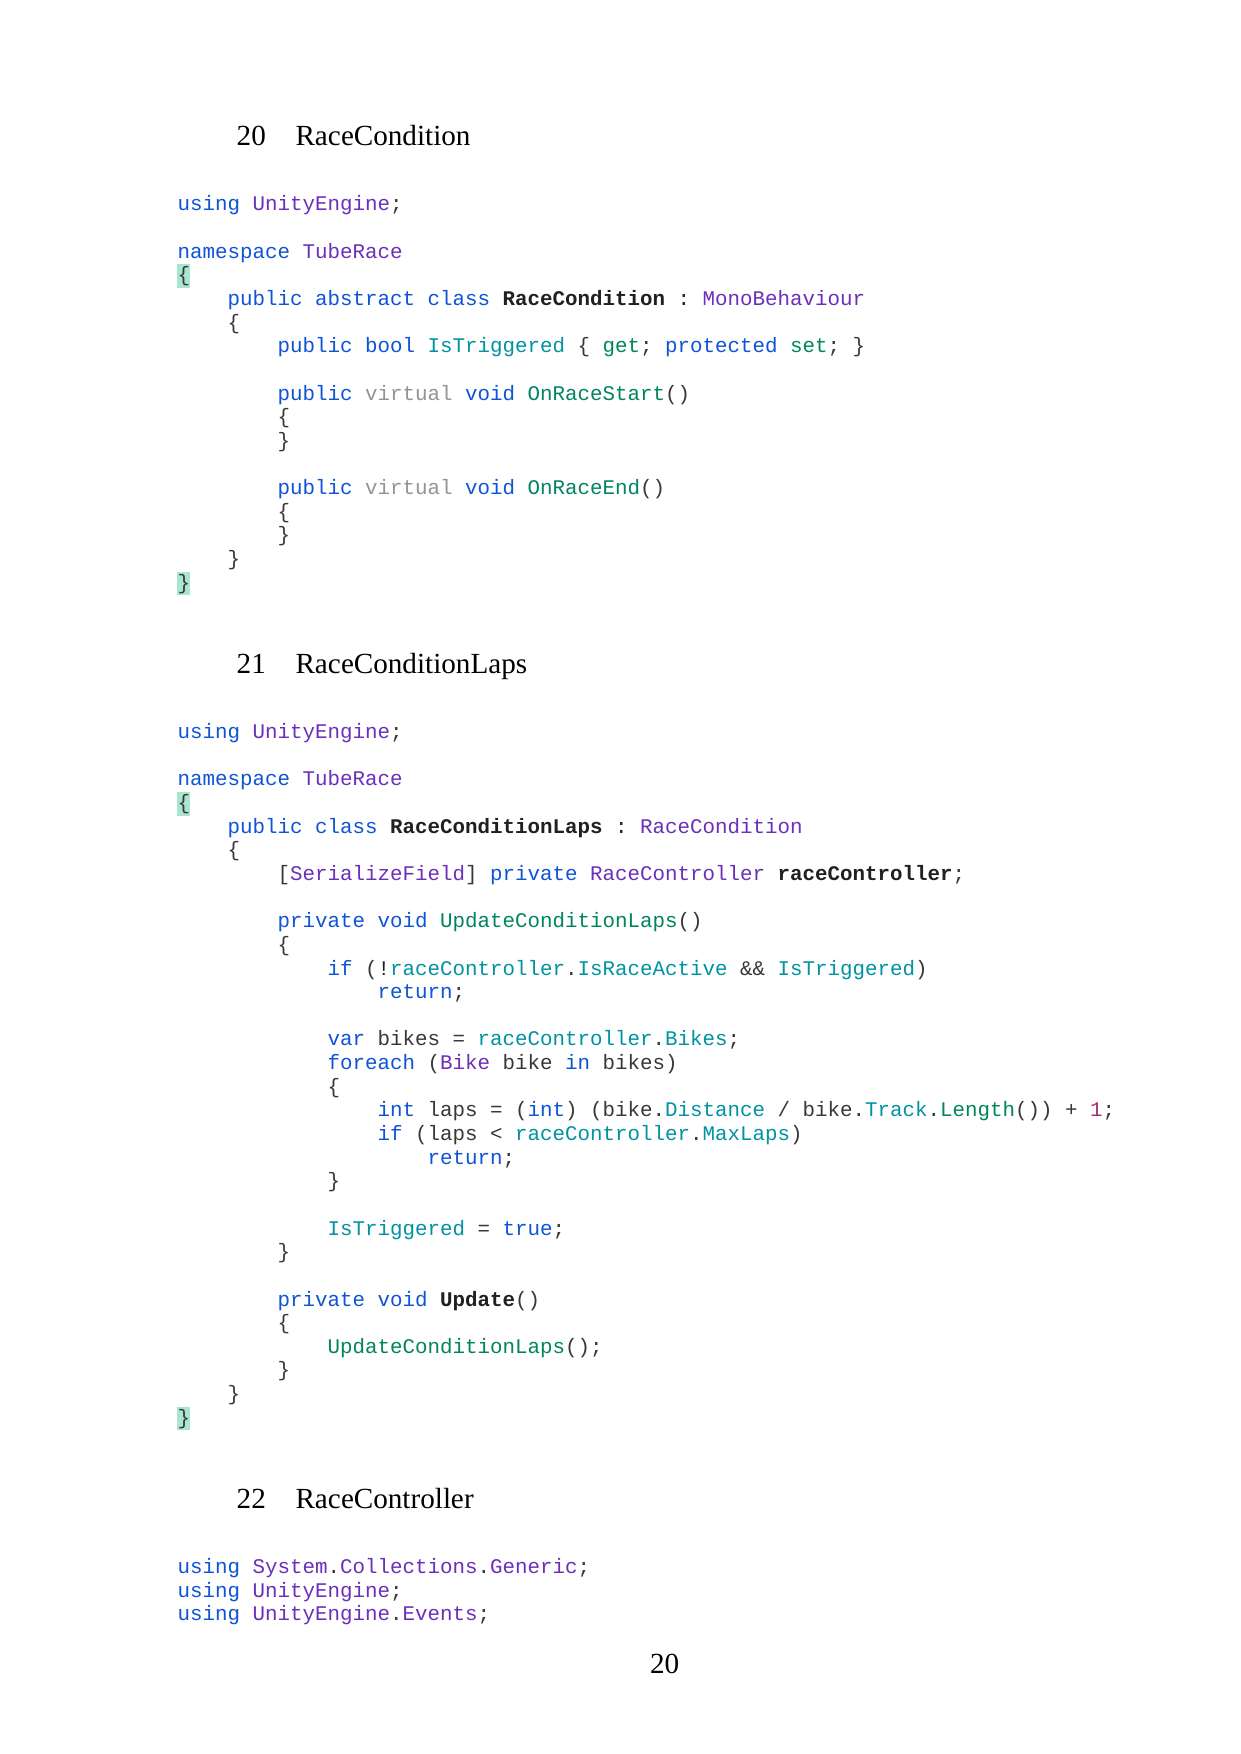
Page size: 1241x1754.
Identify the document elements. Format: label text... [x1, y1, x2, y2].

text RaceCondition [177, 118, 1152, 152]
text using UnityEngine; namespace TubeRace { public abstract class RaceCondition : MonoBehaviour { public bool IsTriggered { get; protected set; } public virtual void OnRaceStart() { } public virtual void OnRaceEnd() { } } } [177, 193, 1152, 595]
text RaceController [177, 1481, 1152, 1514]
text using UnityEngine; namespace TubeRace { public class RaceConditionLaps : RaceCondition { [SerializeField] private RaceController raceController; private void UpdateConditionLaps() { if (!raceController.IsRaceActive && IsTriggered) return; var bikes = raceController.Bikes; foreach (Bike bike in bikes) { int laps = (int) (bike.Distance / bike.Track.Length()) + 1; if (laps < raceController.MaxLaps) return; } IsTriggered = true; } private void Update() { UpdateConditionLaps(); } } } [177, 721, 1152, 1430]
text RaceConditionLaps [177, 646, 1152, 679]
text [177, 1556, 1152, 1627]
